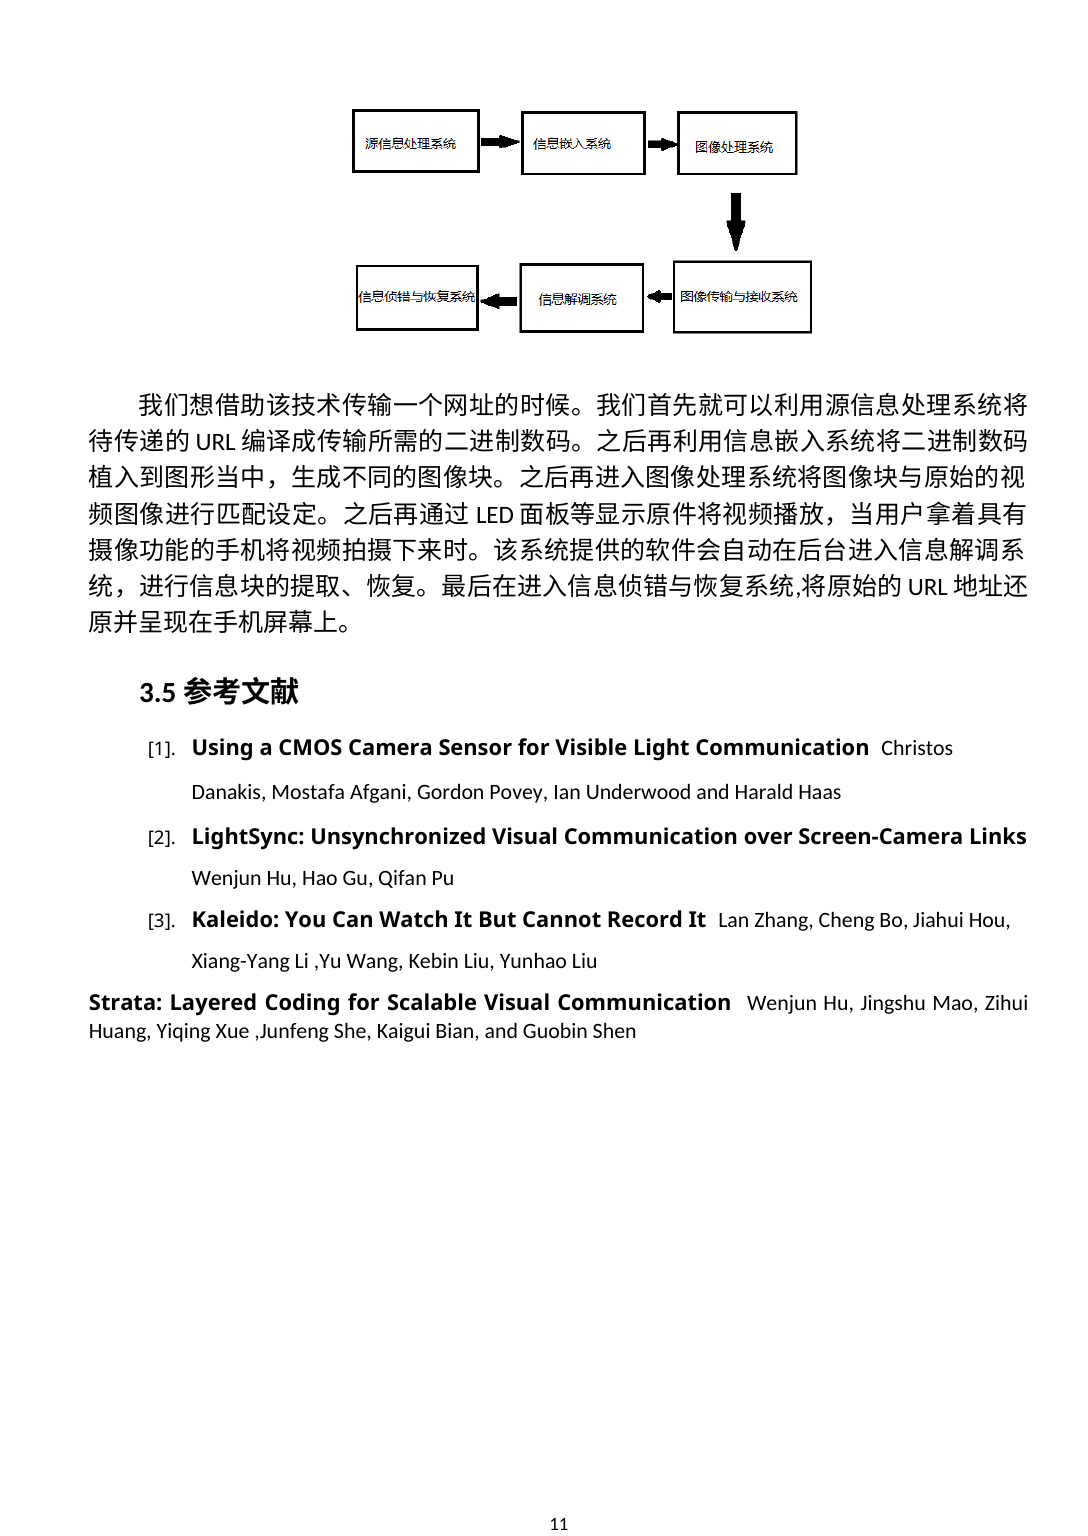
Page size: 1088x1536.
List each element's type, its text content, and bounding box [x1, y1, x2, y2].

list Kaleido: You Can Watch It But Cannot Record It Lan Zhang, Cheng Bo, Jiahui Hou, Xiang-Yang Li ,Yu Wang, Kebin Liu, Yunhao Liu [148, 904, 1028, 974]
list Using a CMOS Camera Sensor for Visible Light Communication Christos Danakis, Mostafa Afgani, Gordon Povey, Ian Underwood and Harald Haas [148, 732, 1028, 806]
text 3.5 参考文献 [89, 668, 1028, 711]
list LightSync: Unsynchronized Visual Communication over Screen-Camera Links Wenjun Hu, Hao Gu, Qifan Pu [148, 821, 1028, 891]
text Strata: Layered Coding for Scalable Visual Communication Wenjun Hu, Jingshu Mao, Zihui Huang, Yiqing Xue ,Junfeng She, Kaigui Bian, and Guobin Shen [89, 987, 1028, 1044]
text 我们想借助该技术传输一个网址的时候。我们首先就可以利用源信息处理系统将待传递的URL编译成传输所需的二进制数码。之后再利用信息嵌入系统将二进制数码植入到图形当中，生成不同的图像块。之后再进入图像处理系统将图像块与原始的视频图像进行匹配设定。之后再通过LED面板等显示原件将视频播放，当用户拿着具有摄像功能的手机将视频拍摄下来时。该系统提供的软件会自动在后台进入信息解调系统，进行信息块的提取、恢复。最后在进入信息侦错与恢复系统,将原始的URL地址还原并呈现在手机屏幕上。 [89, 385, 1028, 639]
picture [332, 88, 836, 353]
